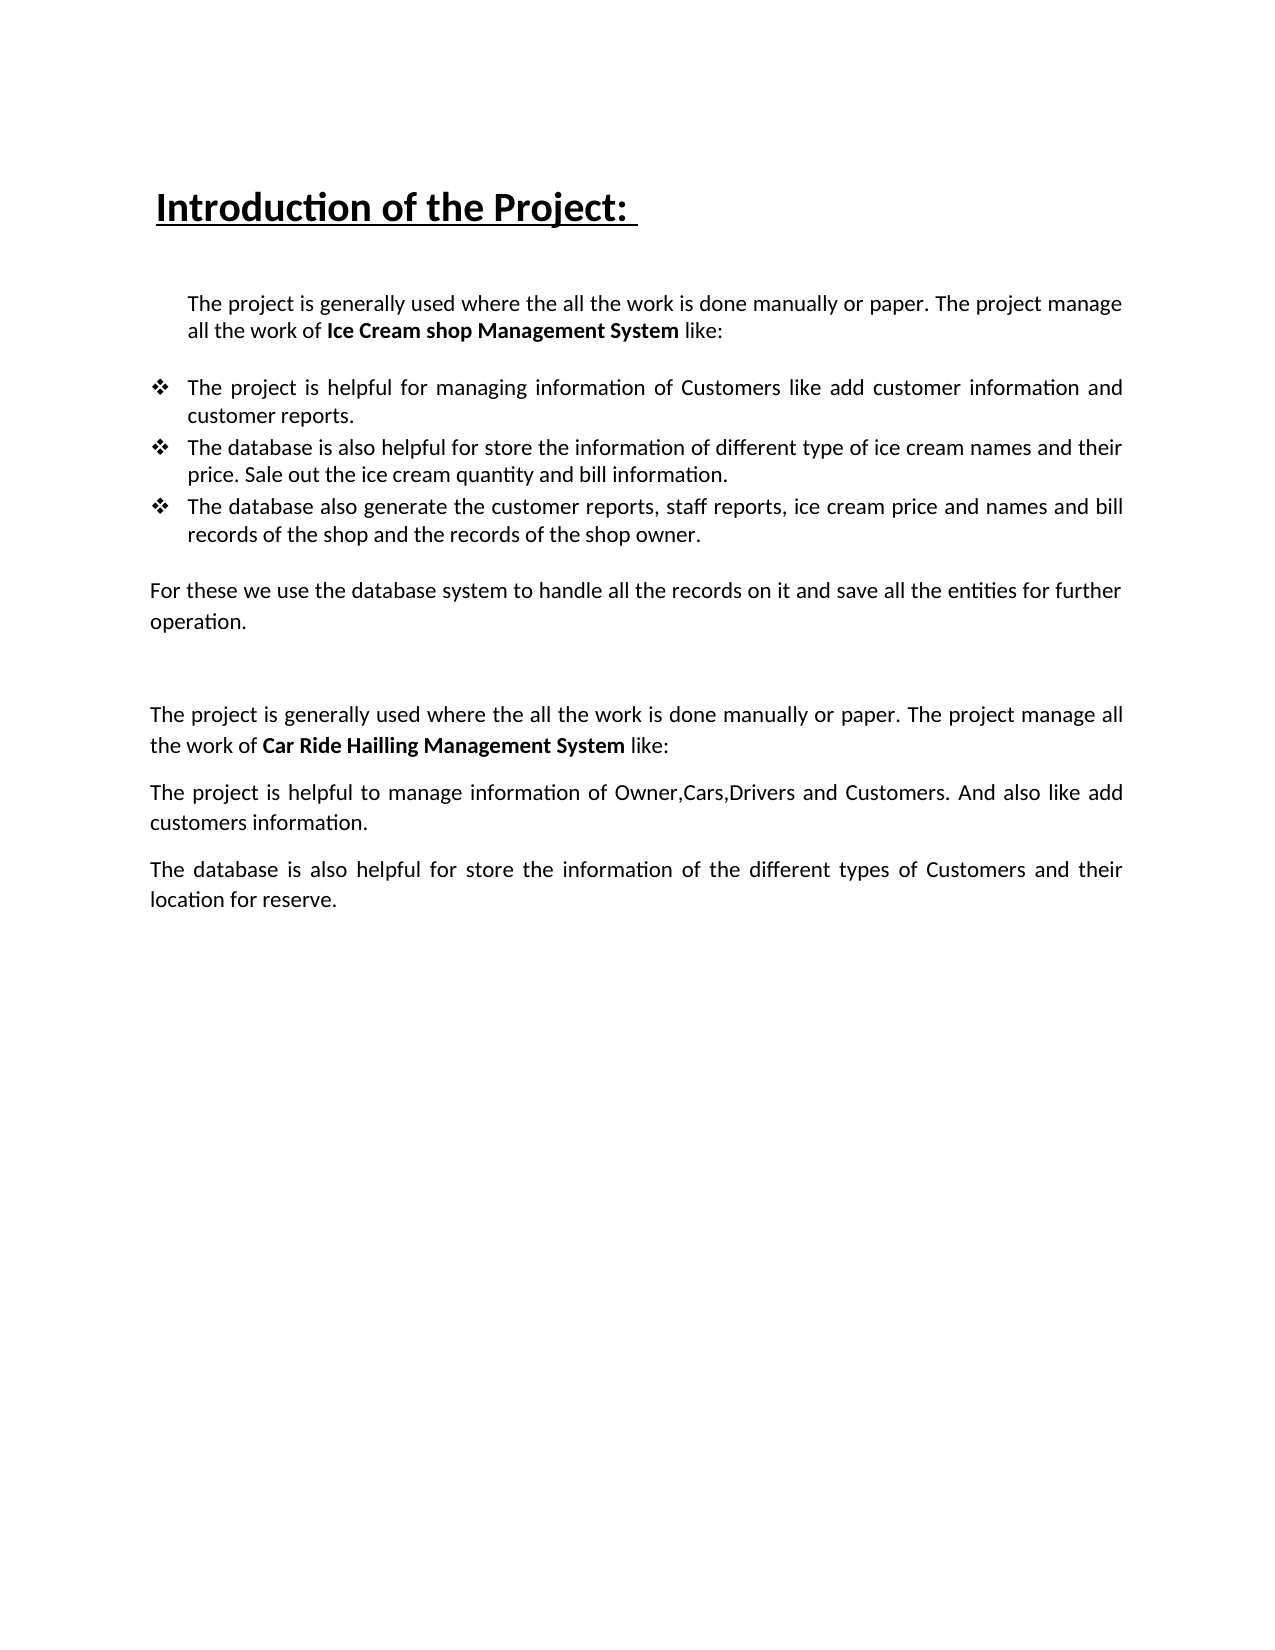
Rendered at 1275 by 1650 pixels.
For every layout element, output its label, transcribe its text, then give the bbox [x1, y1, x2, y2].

text For these we use the database system to handle all the records on it and save all the entities for further operation. [150, 577, 1125, 635]
text The database is also helpful for store the information of the different types of Customers and their location for reserve. [150, 855, 1125, 913]
list The project is helpful for managing information of Customers like add customer information and customer reports. [150, 373, 1125, 429]
text The project is generally used where the all the work is done manually or paper. The project manage all the work of Car Ride Hailling Management System like: [150, 701, 1125, 759]
list The database also generate the customer reports, staff reports, ice cream price and names and bill records of the shop and the records of the shop owner. [150, 492, 1125, 548]
text The project is helpful to manage information of Owner,Cars,Drivers and Customers. And also like add customers information. [150, 778, 1125, 836]
text Introduction of the Project: [150, 181, 1125, 231]
list The database is also helpful for store the information of different type of ice cream names and their price. Sale out the ice cream quantity and bill information. [150, 433, 1125, 489]
text The project is generally used where the all the work is done manually or paper. The project manage all the work of Ice Cream shop Management System like: [187, 289, 1125, 345]
